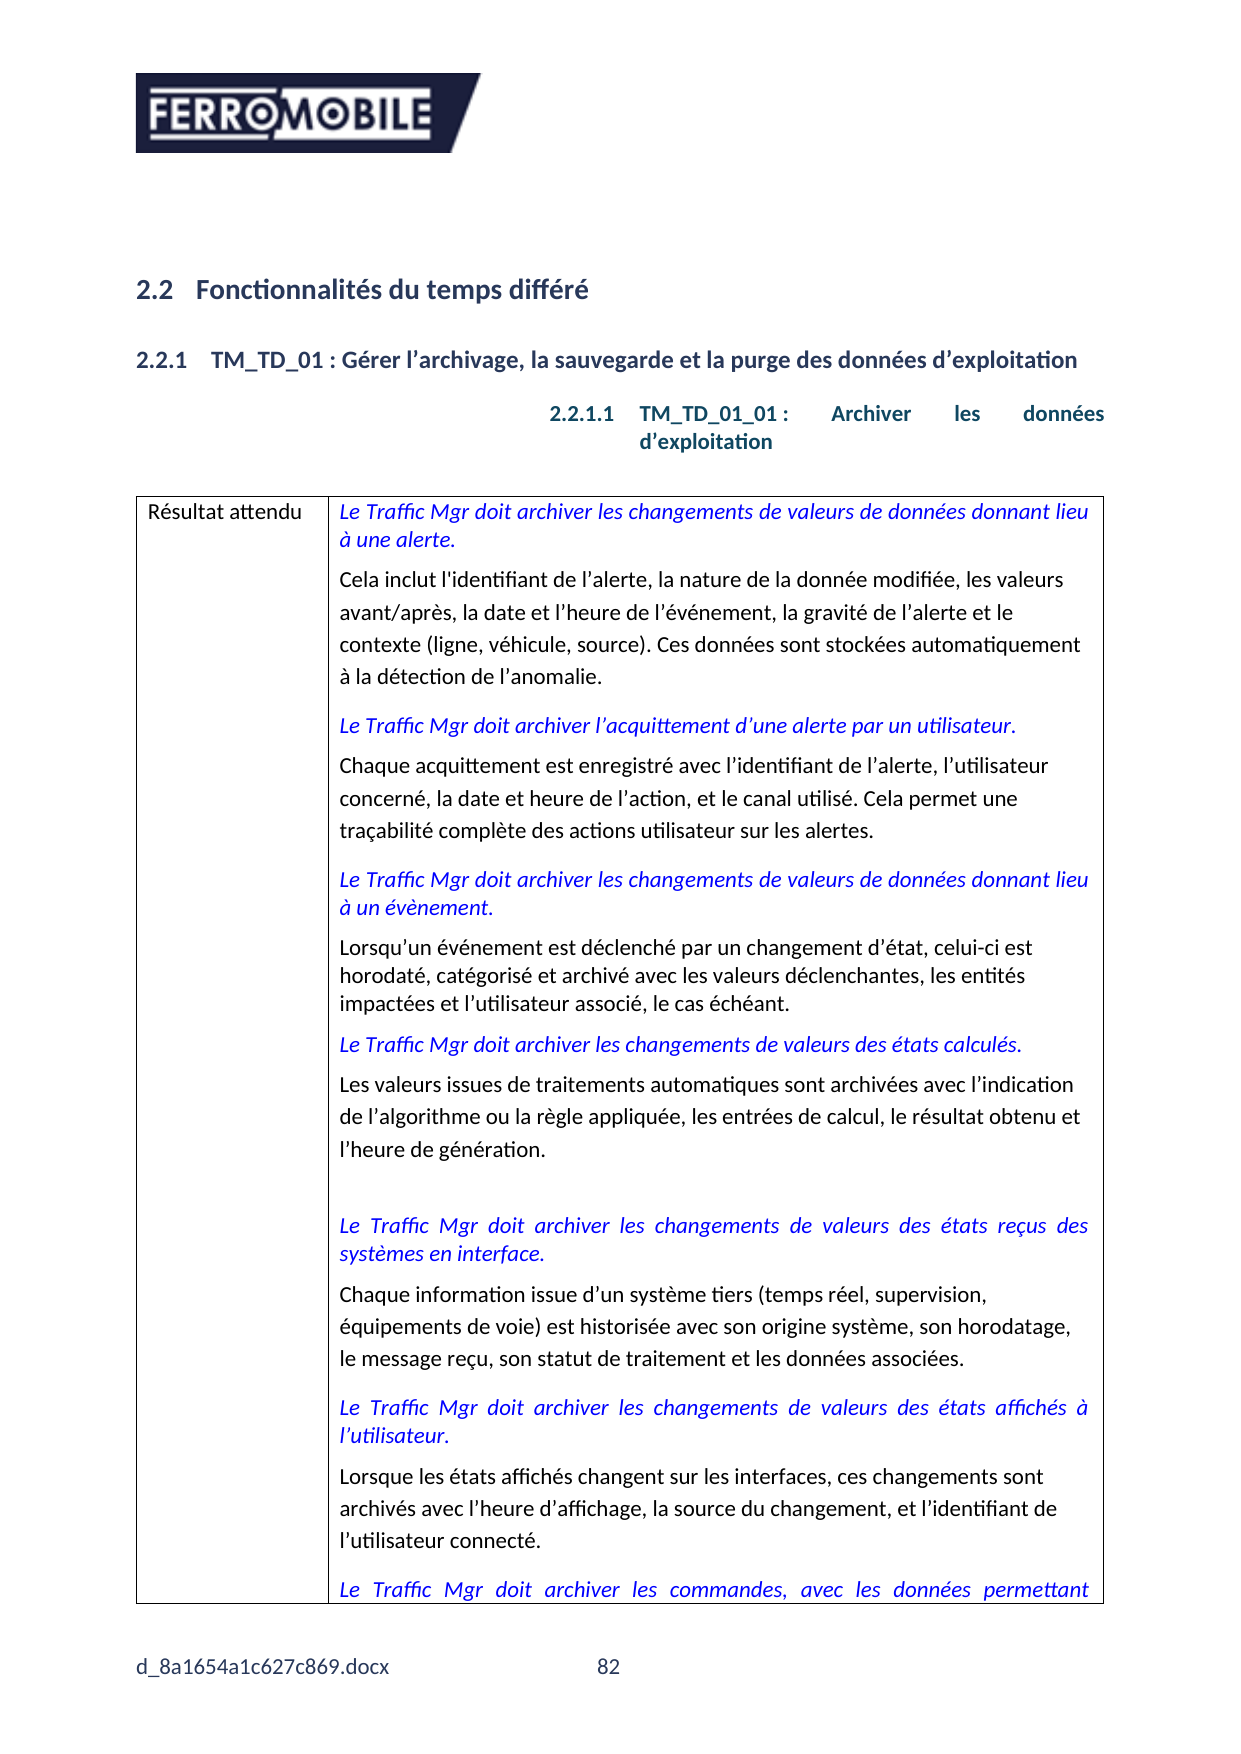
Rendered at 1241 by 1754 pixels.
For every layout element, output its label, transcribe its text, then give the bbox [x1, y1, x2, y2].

subtitle TM_TD_01 : Gérer l’archivage, la sauvegarde et la purge des données d’exploitation [136, 344, 1104, 374]
table_header [137, 497, 328, 1603]
subtitle Fonctionnalités du temps différé [136, 271, 1104, 306]
subtitle TM_TD_01_01 : Archiver [549, 399, 1104, 455]
picture [135, 73, 483, 153]
